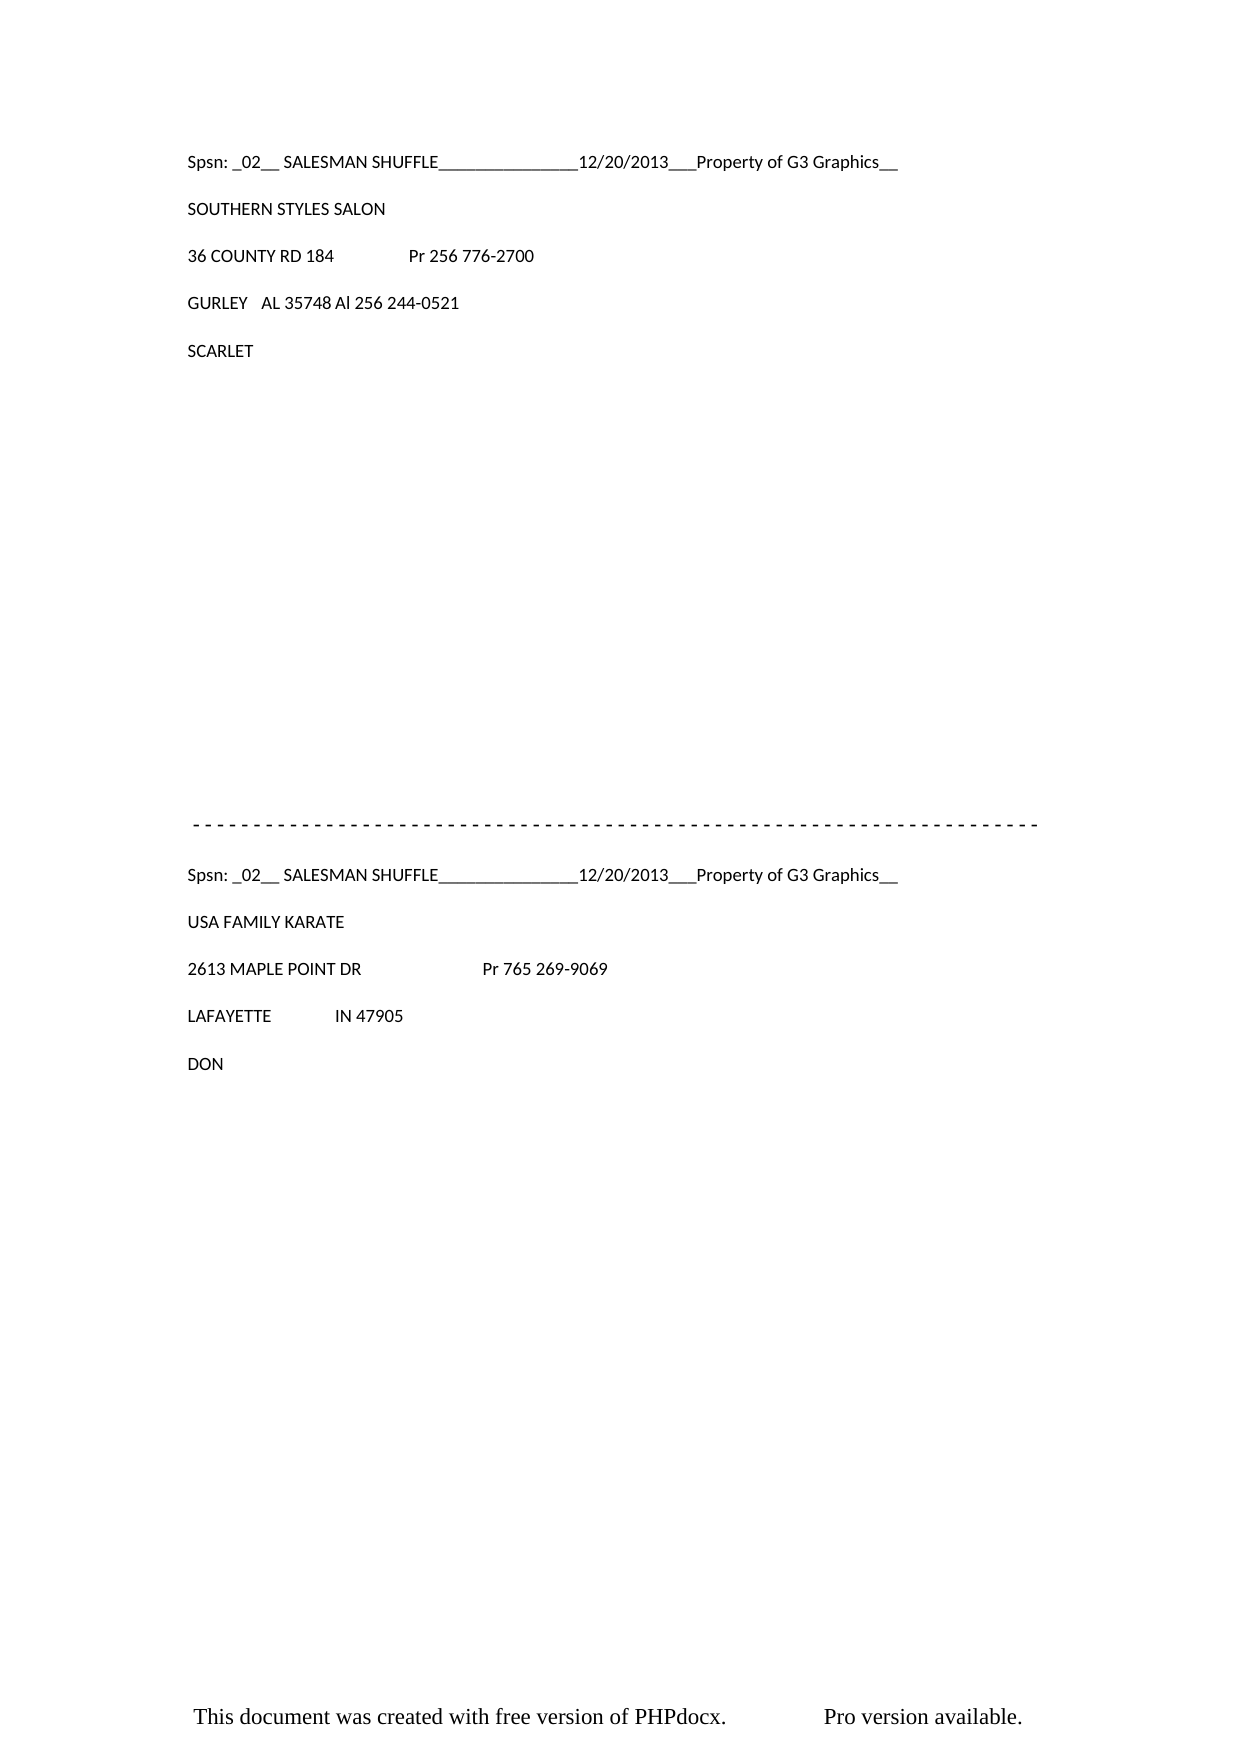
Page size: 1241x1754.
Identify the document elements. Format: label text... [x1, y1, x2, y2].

text USA FAMILY KARATE [187, 910, 1053, 933]
text Spsn: _02__ SALESMAN SHUFFLE_______________12/20/2013___Property of G3 Graphics__ [187, 150, 1053, 173]
text Spsn: _02__ SALESMAN SHUFFLE_______________12/20/2013___Property of G3 Graphics__ [187, 863, 1053, 886]
text LAFAYETTE IN 47905 [187, 1005, 1053, 1028]
text 36 COUNTY RD 184 Pr 256 776-2700 [187, 244, 1053, 267]
text 2613 MAPLE POINT DR Pr 765 269-9069 [187, 957, 1053, 980]
text GURLEY AL 35748 Al 256 244-0521 [187, 292, 1053, 314]
text SCARLET [187, 339, 1053, 362]
text SOUTHERN STYLES SALON [187, 197, 1053, 220]
text - - - - - - - - - - - - - - - - - - - - - - - - - - - - - - - - - - - - - - - - - - - - - - - - - - - - - - - - - - - - - - - - - - - - - - [187, 810, 1053, 838]
text DON [187, 1052, 1053, 1075]
